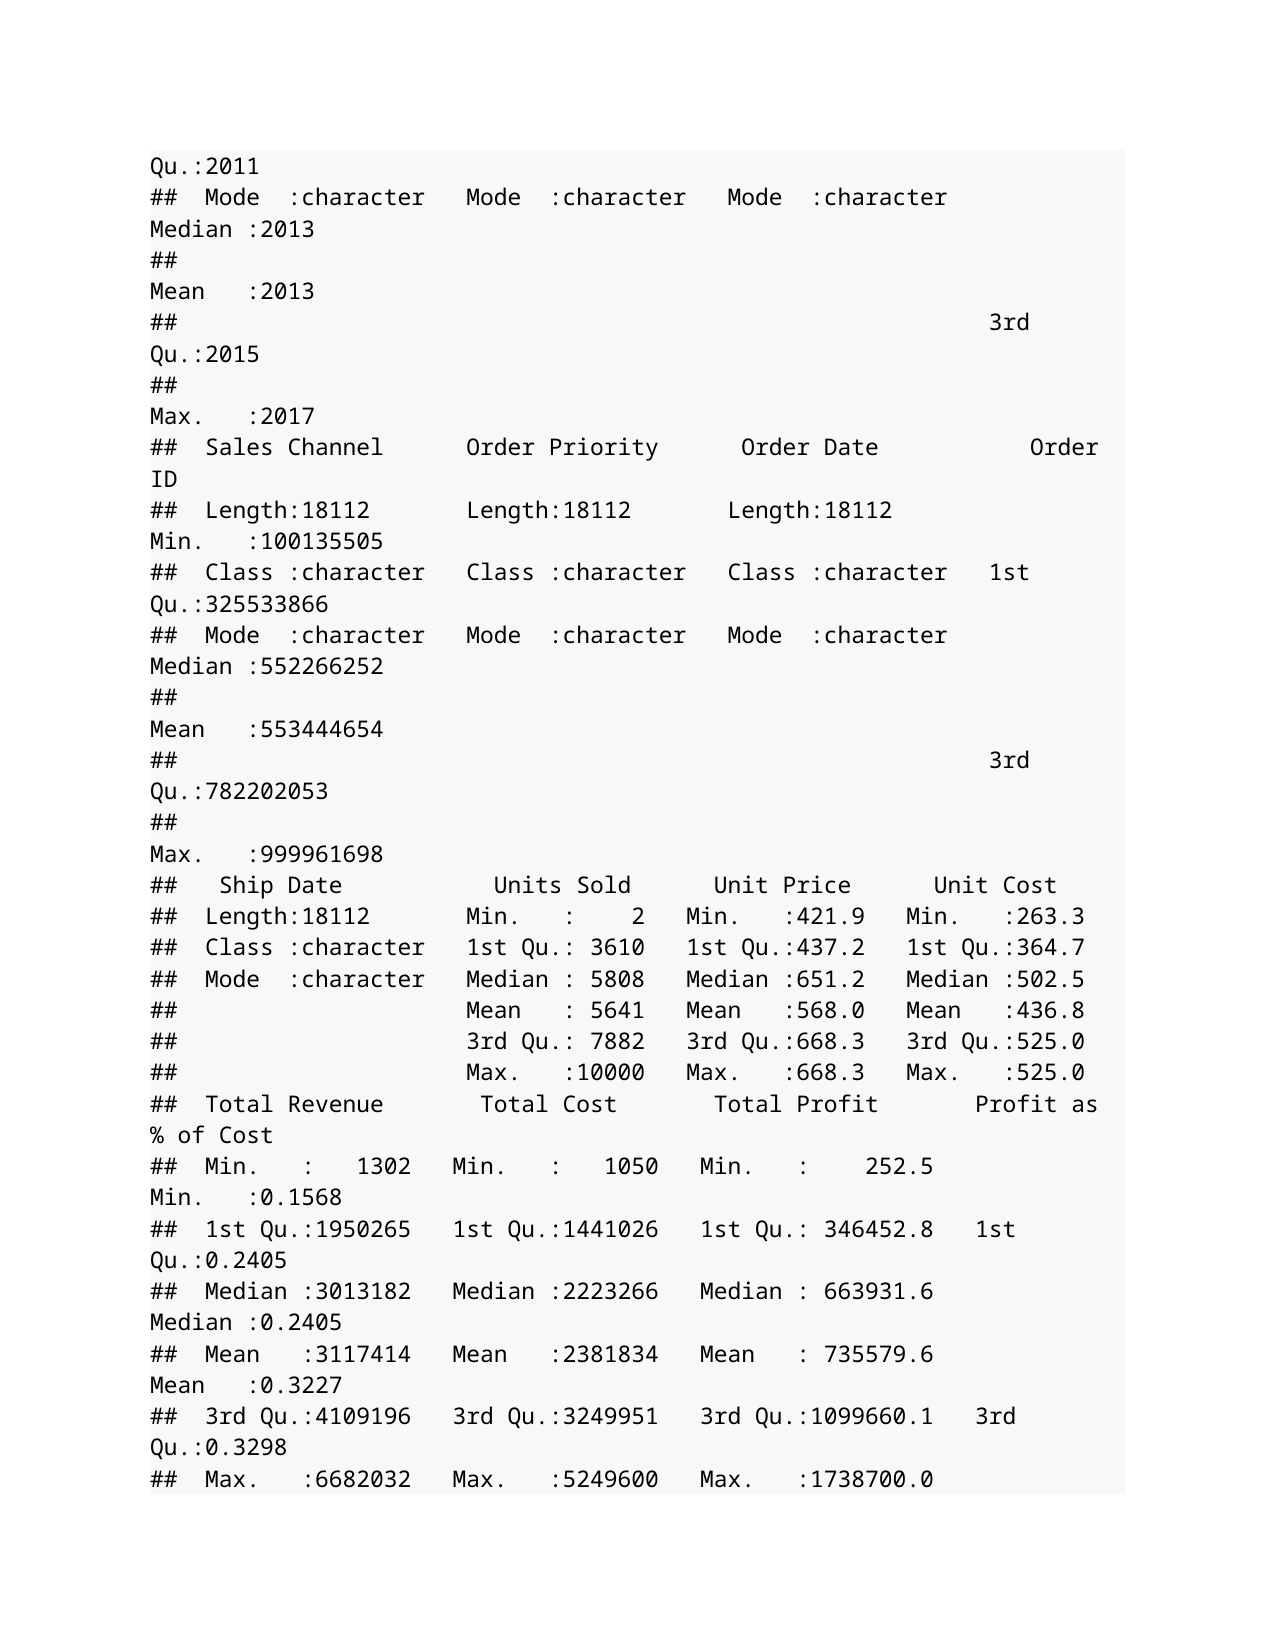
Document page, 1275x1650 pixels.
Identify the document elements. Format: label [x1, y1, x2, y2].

text [150, 150, 1125, 1494]
